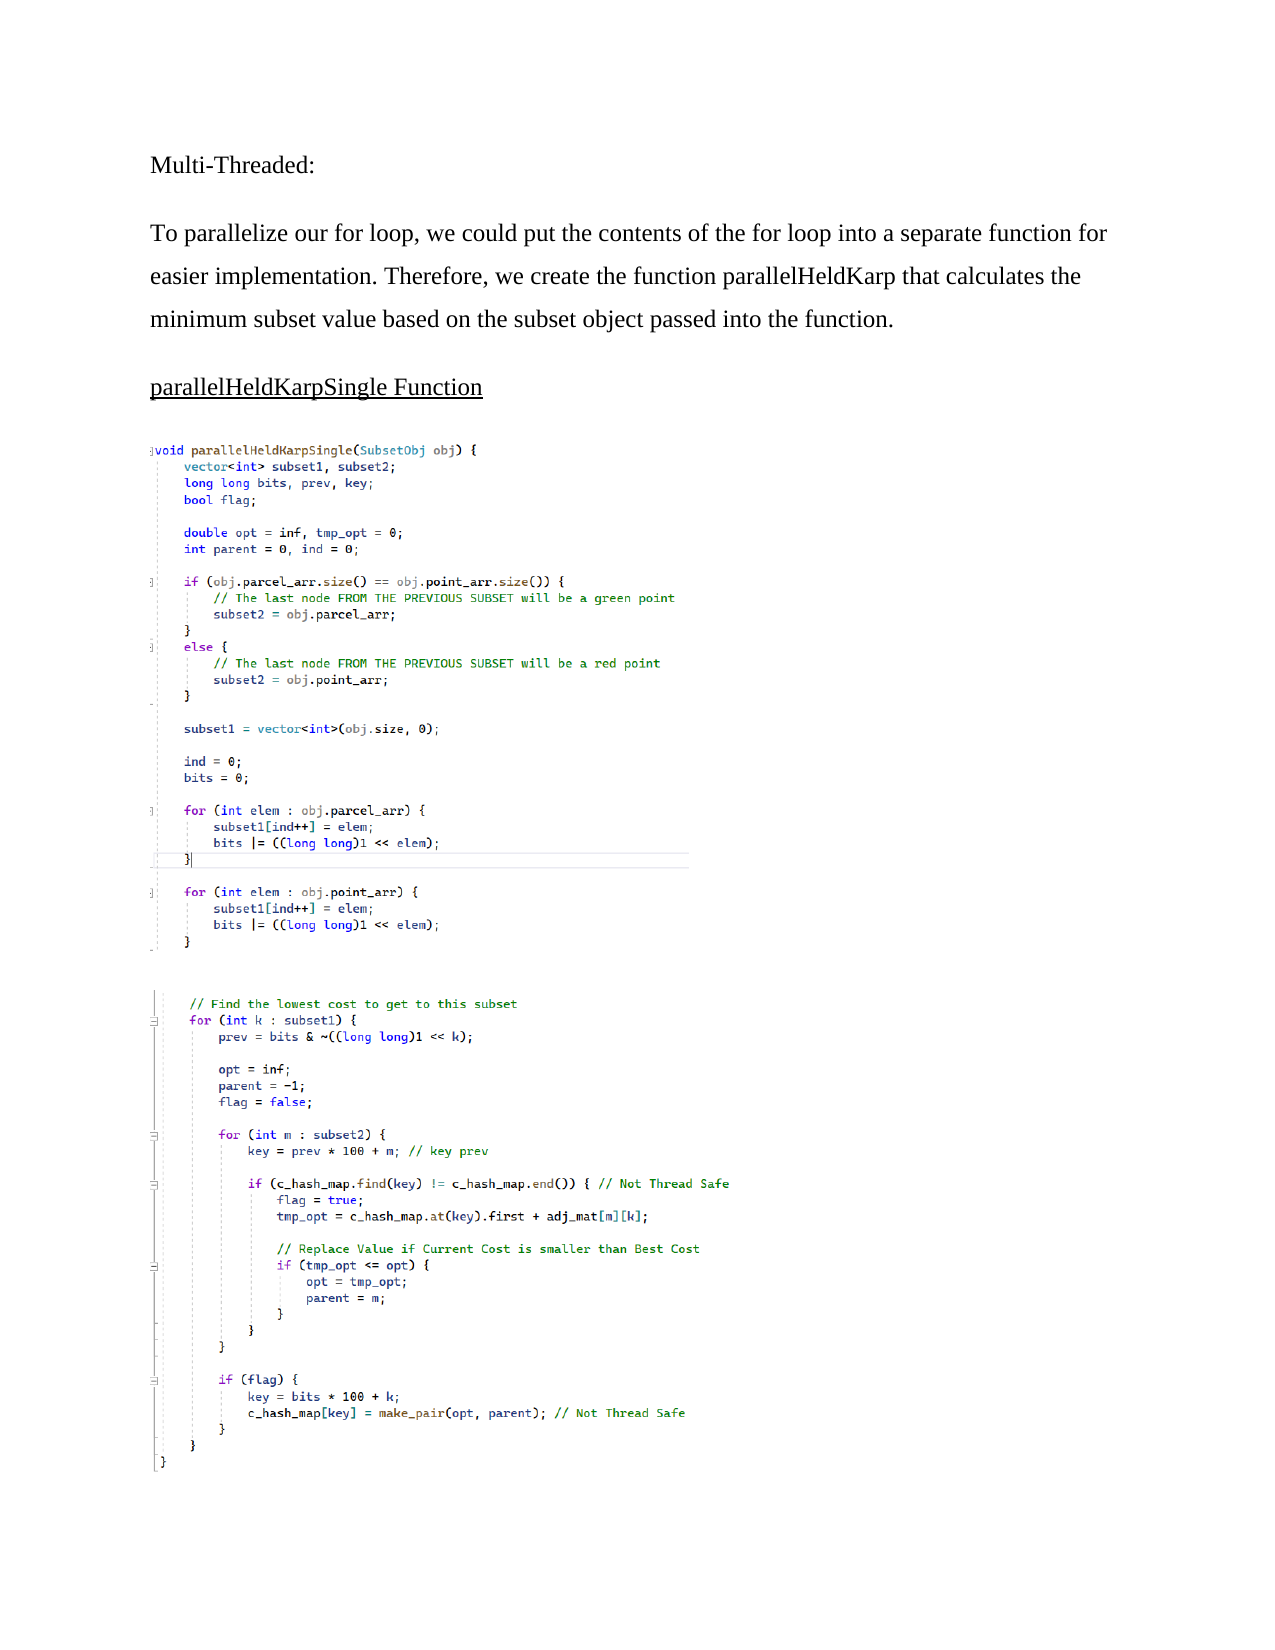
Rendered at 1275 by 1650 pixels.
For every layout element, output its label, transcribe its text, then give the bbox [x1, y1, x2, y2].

text parallelHeldKarpSingle Function [150, 372, 1125, 401]
text Multi-Threaded: [150, 150, 1125, 179]
picture [150, 990, 733, 1472]
picture [150, 440, 689, 952]
text To parallelize our for loop, we could put the contents of the for loop into a separate function for easier implementation. Therefore, we create the function parallelHeldKarp that calculates the minimum subset value based on the subset object passed into the function. [150, 218, 1125, 333]
